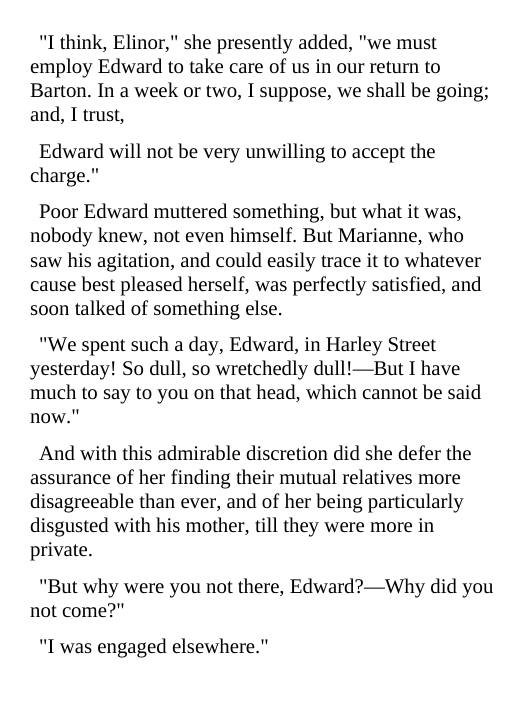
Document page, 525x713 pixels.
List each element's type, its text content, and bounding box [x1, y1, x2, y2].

text "But why were you not there, Edward?—Why did you not come?" [30, 574, 495, 622]
text Edward will not be very unwilling to accept the charge." [30, 139, 495, 187]
text "I think, Elinor," she presently added, "we must employ Edward to take care of us in our return to Barton. In a week or two, I suppose, we shall be going; and, I trust, [30, 30, 495, 126]
text "I was engaged elsewhere." [30, 634, 495, 658]
text "We spent such a day, Edward, in Harley Street yesterday! So dull, so wretchedly dull!—But I have much to say to you on that head, which cannot be said now." [30, 332, 495, 428]
text And with this admirable discretion did she defer the assurance of her finding their mutual relatives more disagreeable than ever, and of her being particularly disgusted with his mother, till they were more in private. [30, 441, 495, 561]
text Poor Edward muttered something, but what it was, nobody knew, not even himself. But Marianne, who saw his agitation, and could easily trace it to whatever cause best pleased herself, was perfectly satisfied, and soon talked of something else. [30, 199, 495, 320]
